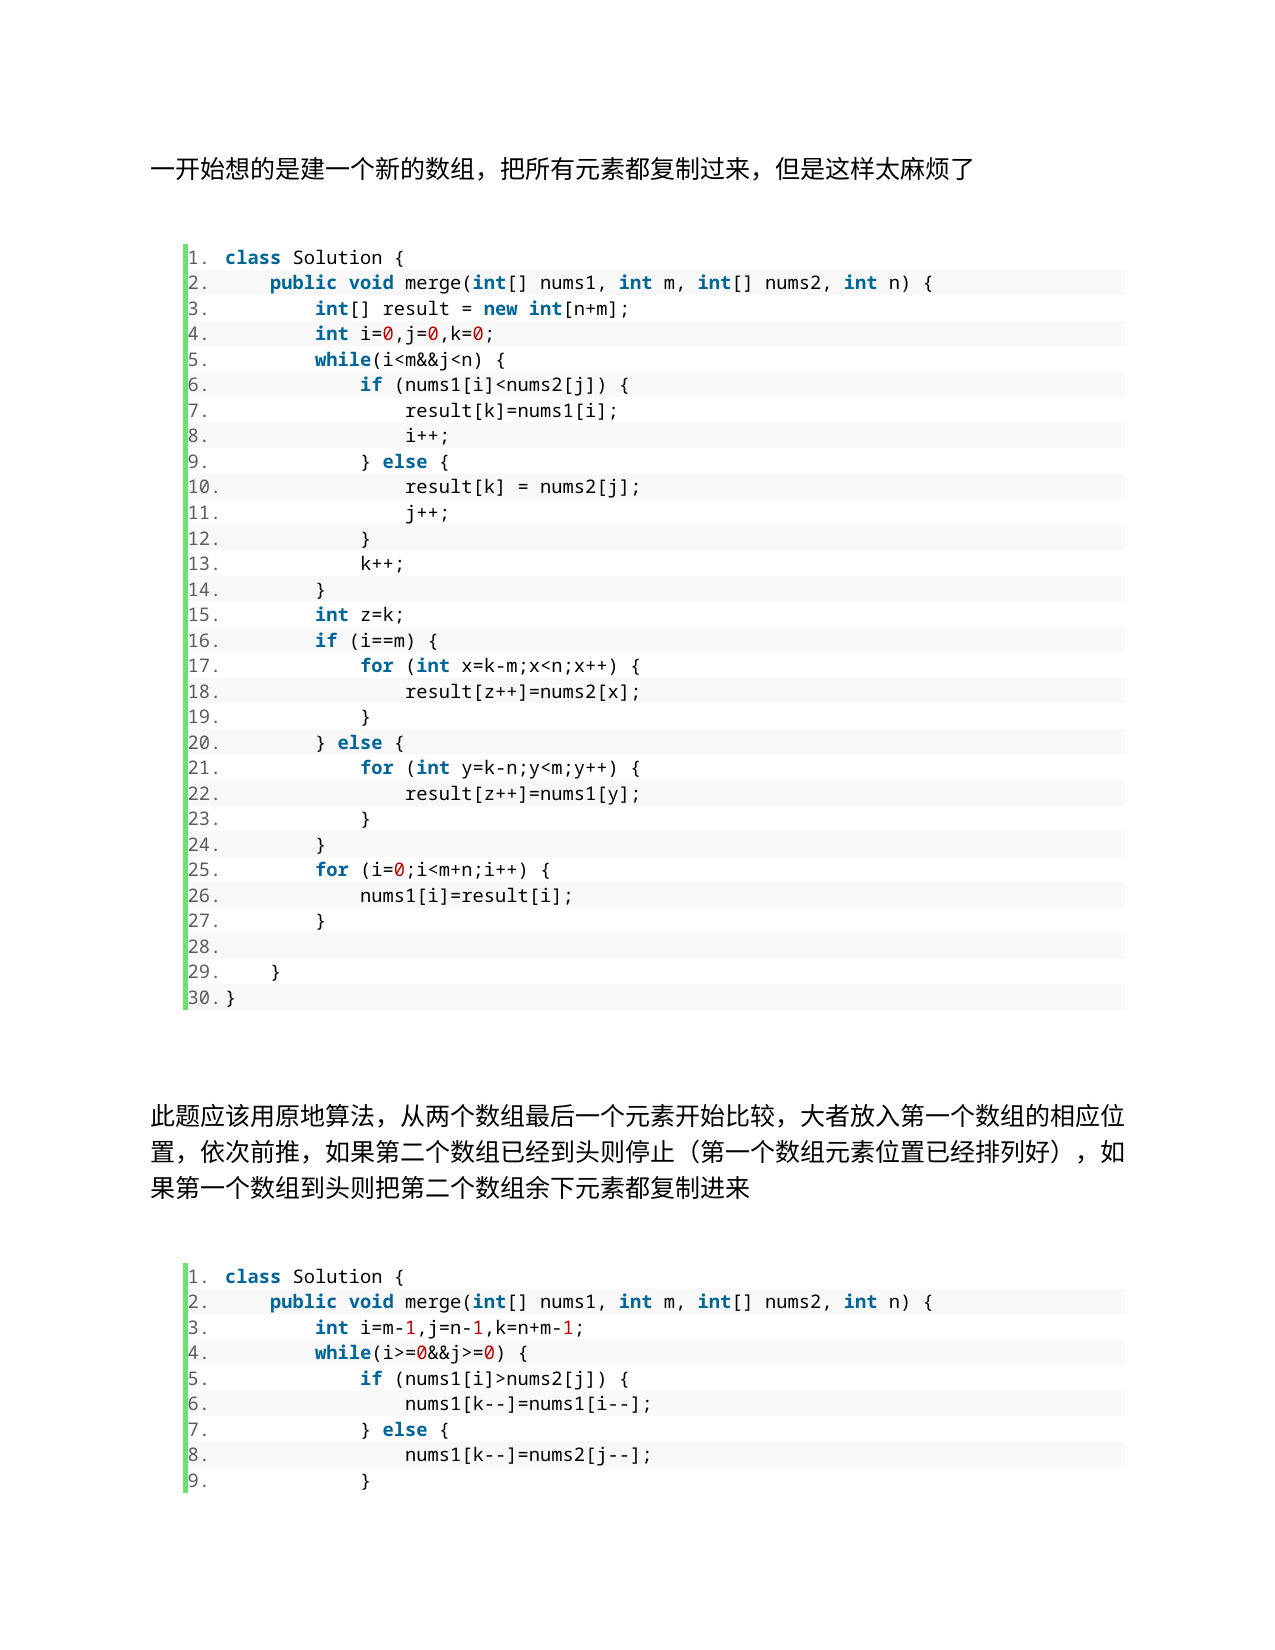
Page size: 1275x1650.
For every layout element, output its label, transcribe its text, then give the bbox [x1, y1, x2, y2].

list int[] result = new int[n+m]; [188, 295, 1125, 321]
list } [188, 984, 1125, 1010]
list result[z++]=nums1[y]; [188, 780, 1125, 806]
list if (nums1[i]<nums2[j]) { [188, 372, 1125, 397]
list if (nums1[i]>nums2[j]) { [188, 1365, 1125, 1391]
list int z=k; [188, 601, 1125, 627]
list while(i<m&&j<n) { [188, 346, 1125, 372]
list k++; [188, 550, 1125, 576]
list int i=0,j=0,k=0; [188, 321, 1125, 346]
list result[k] = nums2[j]; [188, 474, 1125, 499]
list } [188, 525, 1125, 550]
list for (i=0;i<m+n;i++) { [188, 857, 1125, 882]
list } [188, 703, 1125, 729]
list class Solution { [188, 244, 1125, 270]
list nums1[k--]=nums2[j--]; [188, 1442, 1125, 1467]
list int i=m-1,j=n-1,k=n+m-1; [188, 1314, 1125, 1340]
list nums1[k--]=nums1[i--]; [188, 1391, 1125, 1416]
list result[k]=nums1[i]; [188, 397, 1125, 423]
list } [188, 806, 1125, 831]
list } [188, 576, 1125, 601]
list nums1[i]=result[i]; [188, 882, 1125, 908]
text 一开始想的是建一个新的数组，把所有元素都复制过来，但是这样太麻烦了 [150, 150, 1125, 186]
text 此题应该用原地算法，从两个数组最后一个元素开始比较，大者放入第一个数组的相应位置，依次前推，如果第二个数组已经到头则停止（第一个数组元素位置已经排列好），如果第一个数组到头则把第二个数组余下元素都复制进来 [150, 1096, 1125, 1205]
list for (int x=k-m;x<n;x++) { [188, 652, 1125, 678]
list public void merge(int[] nums1, int m, int[] nums2, int n) { [188, 1289, 1125, 1314]
list } else { [188, 729, 1125, 754]
list } else { [188, 448, 1125, 474]
list j++; [188, 499, 1125, 525]
list } [188, 959, 1125, 984]
list } [188, 908, 1125, 933]
list if (i==m) { [188, 627, 1125, 652]
list } [188, 1467, 1125, 1493]
list } else { [188, 1416, 1125, 1442]
list public void merge(int[] nums1, int m, int[] nums2, int n) { [188, 270, 1125, 295]
list i++; [188, 423, 1125, 448]
list while(i>=0&&j>=0) { [188, 1340, 1125, 1365]
list class Solution { [188, 1263, 1125, 1289]
list result[z++]=nums2[x]; [188, 678, 1125, 703]
list } [188, 831, 1125, 857]
list for (int y=k-n;y<m;y++) { [188, 754, 1125, 780]
